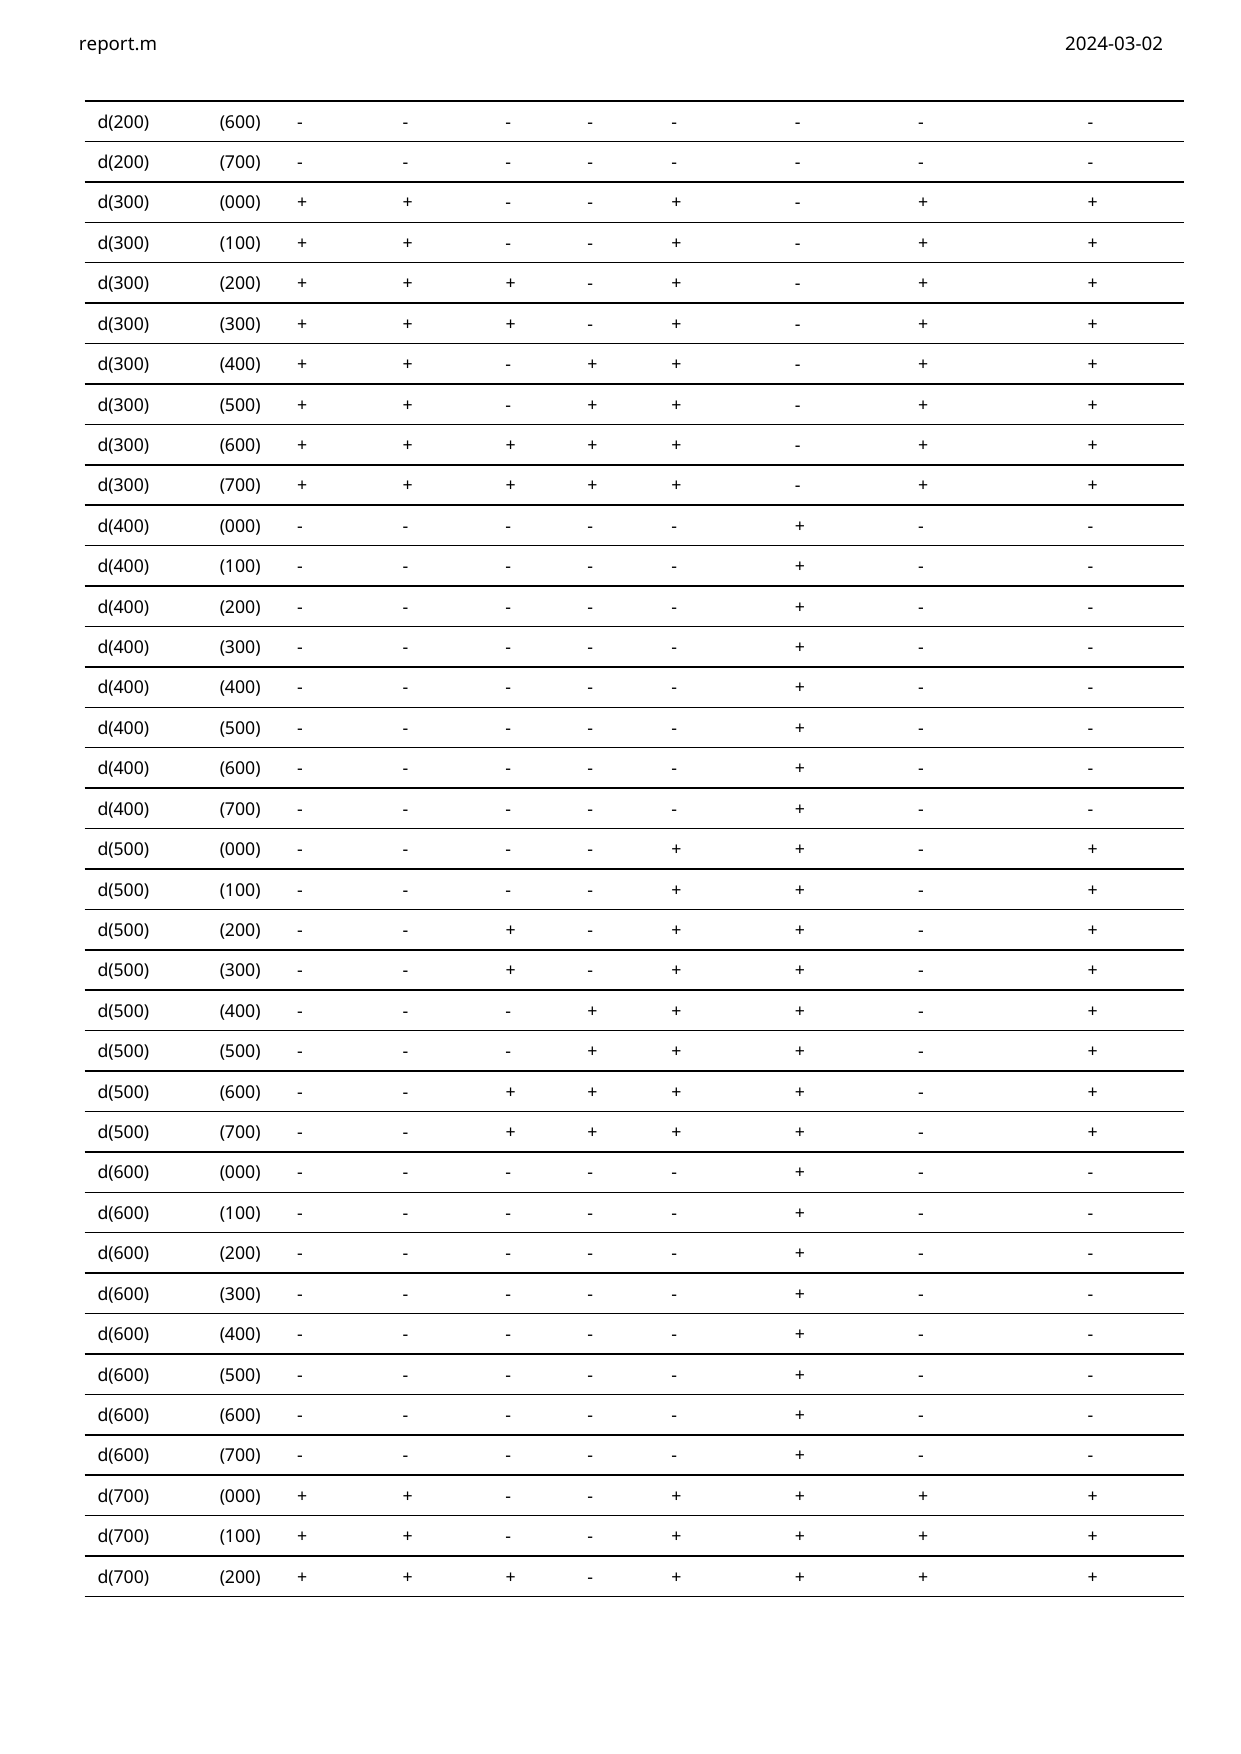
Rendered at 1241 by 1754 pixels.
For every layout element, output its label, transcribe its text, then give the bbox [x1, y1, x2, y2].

table_cell - [739, 385, 862, 423]
table_cell - [1009, 627, 1184, 666]
table_cell + [552, 1031, 635, 1070]
table_cell + [1009, 991, 1184, 1030]
table_cell + [739, 1031, 862, 1070]
table_header - [459, 102, 552, 141]
table_cell - [552, 668, 635, 706]
table_cell + [739, 1153, 862, 1191]
table_cell - [459, 142, 552, 181]
table_cell - [635, 546, 739, 585]
table_cell - [279, 1233, 355, 1272]
table_cell - [635, 1436, 739, 1474]
table_cell d(300) [85, 425, 184, 464]
table_cell - [739, 304, 862, 343]
table_cell d(400) [85, 546, 184, 585]
table_cell + [355, 1516, 459, 1555]
table_cell (300) [184, 1274, 278, 1313]
table_cell d(700) [85, 1557, 184, 1596]
table_cell + [739, 1112, 862, 1151]
table_cell + [1009, 1516, 1184, 1555]
table_cell - [459, 1355, 552, 1393]
table_cell - [279, 1072, 355, 1111]
table_cell + [1009, 304, 1184, 343]
table_cell - [635, 748, 739, 787]
table_cell (600) [184, 425, 278, 464]
table_cell (200) [184, 910, 278, 949]
table_cell - [459, 748, 552, 787]
table_cell - [355, 1436, 459, 1474]
table_cell - [552, 1355, 635, 1393]
table_cell (300) [184, 304, 278, 343]
table_cell + [552, 344, 635, 383]
table_cell + [1009, 1476, 1184, 1515]
table_cell (700) [184, 1112, 278, 1151]
table_cell + [1009, 183, 1184, 221]
table_cell - [552, 748, 635, 787]
table_cell + [279, 466, 355, 504]
table_cell d(400) [85, 668, 184, 706]
table_cell - [355, 1314, 459, 1353]
table_cell d(700) [85, 1476, 184, 1515]
table_cell d(200) [85, 142, 184, 181]
table_cell (200) [184, 1557, 278, 1596]
table_cell d(300) [85, 466, 184, 504]
table_header - [552, 102, 635, 141]
table_cell - [459, 385, 552, 423]
table_cell (100) [184, 223, 278, 262]
table_cell - [1009, 142, 1184, 181]
table_cell + [739, 789, 862, 828]
table_cell (700) [184, 142, 278, 181]
table_cell d(300) [85, 385, 184, 423]
table_cell d(300) [85, 263, 184, 302]
table_cell + [862, 1557, 1008, 1596]
table_cell d(300) [85, 183, 184, 221]
table_cell - [862, 1274, 1008, 1313]
table_cell (000) [184, 183, 278, 221]
table_cell + [739, 951, 862, 989]
table_cell - [279, 829, 355, 868]
table_cell + [739, 587, 862, 626]
table_cell d(500) [85, 870, 184, 908]
table_cell - [635, 668, 739, 706]
table_cell d(500) [85, 991, 184, 1030]
table_cell - [862, 789, 1008, 828]
table_cell - [1009, 506, 1184, 545]
table_cell + [635, 1031, 739, 1070]
table_cell - [459, 1476, 552, 1515]
table_header - [279, 102, 355, 141]
table_cell - [355, 142, 459, 181]
table_cell - [739, 425, 862, 464]
table_cell - [862, 951, 1008, 989]
table_cell - [355, 951, 459, 989]
table_cell - [552, 1314, 635, 1353]
table_cell - [459, 1436, 552, 1474]
table_cell - [552, 263, 635, 302]
table_cell (500) [184, 1355, 278, 1393]
table_cell d(300) [85, 344, 184, 383]
table_cell - [279, 506, 355, 545]
table_cell - [459, 789, 552, 828]
table_cell (600) [184, 1395, 278, 1434]
table_cell - [552, 546, 635, 585]
table_cell + [279, 385, 355, 423]
table_cell + [739, 1355, 862, 1393]
table_cell - [862, 142, 1008, 181]
table_cell (700) [184, 1436, 278, 1474]
table_cell - [862, 1031, 1008, 1070]
table_cell + [459, 425, 552, 464]
table_cell - [635, 587, 739, 626]
table_cell + [459, 304, 552, 343]
table_cell - [1009, 789, 1184, 828]
table_cell - [635, 1314, 739, 1353]
table_header d(200) [85, 102, 184, 141]
table_cell - [552, 829, 635, 868]
table_cell d(500) [85, 829, 184, 868]
table_cell + [279, 223, 355, 262]
table_cell - [862, 829, 1008, 868]
table_cell - [279, 668, 355, 706]
table_cell - [459, 344, 552, 383]
table_cell d(400) [85, 506, 184, 545]
table_cell + [355, 183, 459, 221]
table_cell + [1009, 1072, 1184, 1111]
table_cell + [739, 668, 862, 706]
table_cell - [862, 1112, 1008, 1151]
table_cell + [862, 425, 1008, 464]
table_cell - [279, 1112, 355, 1151]
table_cell + [862, 385, 1008, 423]
table_cell - [552, 910, 635, 949]
table_cell + [635, 951, 739, 989]
table_cell - [552, 951, 635, 989]
table_cell (300) [184, 627, 278, 666]
table_cell - [459, 506, 552, 545]
table_cell - [279, 910, 355, 949]
table_cell - [552, 506, 635, 545]
table_cell + [739, 627, 862, 666]
table_cell - [279, 1436, 355, 1474]
table_cell d(700) [85, 1516, 184, 1555]
table_cell - [862, 546, 1008, 585]
table_cell - [552, 1153, 635, 1191]
table_cell - [739, 344, 862, 383]
table_cell - [552, 1395, 635, 1434]
table_cell - [459, 546, 552, 585]
table_cell - [355, 1233, 459, 1272]
table_cell (000) [184, 506, 278, 545]
table_cell + [739, 1193, 862, 1232]
table_cell + [1009, 910, 1184, 949]
table_cell d(500) [85, 951, 184, 989]
table_cell + [279, 183, 355, 221]
table_cell - [355, 1153, 459, 1191]
table_cell - [635, 1193, 739, 1232]
table_cell - [355, 1112, 459, 1151]
table_cell - [635, 506, 739, 545]
table_cell - [459, 587, 552, 626]
table_cell (600) [184, 1072, 278, 1111]
table_cell + [355, 304, 459, 343]
table_cell - [279, 951, 355, 989]
table_cell + [552, 466, 635, 504]
table_cell d(500) [85, 1072, 184, 1111]
table_cell - [862, 708, 1008, 747]
table_cell + [355, 425, 459, 464]
table_cell + [862, 304, 1008, 343]
table_cell - [1009, 1153, 1184, 1191]
table_cell - [552, 142, 635, 181]
table_cell + [739, 1072, 862, 1111]
table_cell + [1009, 263, 1184, 302]
table_cell + [355, 344, 459, 383]
table_cell - [355, 627, 459, 666]
table_cell d(600) [85, 1355, 184, 1393]
table_cell + [739, 1395, 862, 1434]
table_cell + [739, 748, 862, 787]
table_cell (100) [184, 1516, 278, 1555]
table_cell - [355, 1193, 459, 1232]
table_cell - [862, 668, 1008, 706]
table_cell + [552, 1072, 635, 1111]
table_cell + [739, 1516, 862, 1555]
table_cell + [739, 1476, 862, 1515]
table_cell - [355, 1274, 459, 1313]
table_cell + [355, 1557, 459, 1596]
table_cell (500) [184, 708, 278, 747]
table_cell - [552, 708, 635, 747]
table_cell + [862, 466, 1008, 504]
table_cell (400) [184, 668, 278, 706]
table_cell + [635, 263, 739, 302]
table_cell + [552, 425, 635, 464]
table_cell d(500) [85, 1031, 184, 1070]
table_cell - [459, 1193, 552, 1232]
table_cell (400) [184, 344, 278, 383]
table_header - [739, 102, 862, 141]
table_cell + [739, 1557, 862, 1596]
table_cell + [1009, 466, 1184, 504]
table_cell + [739, 1314, 862, 1353]
table_cell + [862, 223, 1008, 262]
table_cell + [739, 1274, 862, 1313]
table_cell + [862, 1476, 1008, 1515]
table_cell - [552, 789, 635, 828]
table_cell - [459, 829, 552, 868]
table_cell - [1009, 1193, 1184, 1232]
table_cell + [459, 466, 552, 504]
table_cell + [1009, 425, 1184, 464]
table_cell + [635, 304, 739, 343]
table_cell - [635, 1233, 739, 1272]
table_cell + [459, 910, 552, 949]
table_cell + [862, 1516, 1008, 1555]
table_cell - [355, 1355, 459, 1393]
table_cell + [739, 1436, 862, 1474]
table_cell - [862, 1355, 1008, 1393]
table_cell - [1009, 708, 1184, 747]
table_cell d(600) [85, 1274, 184, 1313]
table_cell + [1009, 951, 1184, 989]
table_cell - [739, 142, 862, 181]
table_cell - [635, 1355, 739, 1393]
table_cell - [552, 1274, 635, 1313]
table_cell d(400) [85, 748, 184, 787]
table_header - [355, 102, 459, 141]
table_cell - [355, 1395, 459, 1434]
table_cell (000) [184, 1153, 278, 1191]
table_cell - [459, 708, 552, 747]
table_cell - [279, 1355, 355, 1393]
table_cell - [459, 627, 552, 666]
table_cell d(500) [85, 1112, 184, 1151]
table_cell + [635, 223, 739, 262]
table_cell + [355, 263, 459, 302]
table_cell - [355, 708, 459, 747]
table_cell - [552, 627, 635, 666]
table_cell - [279, 1274, 355, 1313]
table_cell + [355, 385, 459, 423]
table_cell + [1009, 870, 1184, 908]
table_cell (200) [184, 263, 278, 302]
table_cell - [862, 748, 1008, 787]
table_cell - [459, 1153, 552, 1191]
table_cell - [1009, 1436, 1184, 1474]
table_cell - [355, 789, 459, 828]
table_cell + [279, 425, 355, 464]
table_cell + [635, 344, 739, 383]
table_cell + [862, 263, 1008, 302]
table_cell - [552, 870, 635, 908]
table_cell + [635, 1476, 739, 1515]
table_cell (100) [184, 1193, 278, 1232]
table_cell - [459, 223, 552, 262]
table_cell d(600) [85, 1436, 184, 1474]
table_cell + [1009, 1031, 1184, 1070]
table_cell - [355, 546, 459, 585]
table_cell - [459, 1274, 552, 1313]
table_header - [862, 102, 1008, 141]
table_cell - [279, 546, 355, 585]
table_cell - [355, 910, 459, 949]
table_cell (700) [184, 789, 278, 828]
table_cell (500) [184, 385, 278, 423]
table_cell - [862, 991, 1008, 1030]
table_cell - [635, 708, 739, 747]
table_cell - [459, 1395, 552, 1434]
table_cell + [635, 829, 739, 868]
table_cell d(400) [85, 587, 184, 626]
table_cell - [355, 587, 459, 626]
table_cell + [355, 466, 459, 504]
table_cell + [635, 1072, 739, 1111]
table_cell + [459, 263, 552, 302]
table_cell (100) [184, 546, 278, 585]
table_cell - [279, 708, 355, 747]
table_cell (500) [184, 1031, 278, 1070]
table_cell - [1009, 1233, 1184, 1272]
table_cell - [552, 304, 635, 343]
table_cell - [279, 1395, 355, 1434]
table_cell - [459, 668, 552, 706]
table_cell + [635, 385, 739, 423]
table_cell d(600) [85, 1233, 184, 1272]
table_cell - [1009, 1274, 1184, 1313]
table_cell + [1009, 385, 1184, 423]
table_cell - [459, 1516, 552, 1555]
table_cell (100) [184, 870, 278, 908]
table_cell + [635, 466, 739, 504]
table_cell - [1009, 1314, 1184, 1353]
table_cell - [862, 1436, 1008, 1474]
table_cell - [739, 183, 862, 221]
table_cell - [279, 627, 355, 666]
table_cell - [635, 1153, 739, 1191]
table_cell - [279, 789, 355, 828]
table_cell + [862, 183, 1008, 221]
table_cell d(400) [85, 627, 184, 666]
table_cell - [279, 870, 355, 908]
table_cell - [279, 1193, 355, 1232]
table_cell - [355, 991, 459, 1030]
table_cell d(600) [85, 1395, 184, 1434]
table_cell - [279, 1031, 355, 1070]
table_cell + [739, 506, 862, 545]
table_cell d(600) [85, 1153, 184, 1191]
table_cell - [552, 1233, 635, 1272]
table_cell - [1009, 1355, 1184, 1393]
table_cell - [635, 1395, 739, 1434]
table_header - [635, 102, 739, 141]
table_header (600) [184, 102, 278, 141]
table_cell + [635, 870, 739, 908]
table_cell - [552, 223, 635, 262]
table_cell - [459, 870, 552, 908]
table_cell - [1009, 748, 1184, 787]
table_cell + [552, 385, 635, 423]
table_cell - [355, 668, 459, 706]
table_cell + [1009, 223, 1184, 262]
table_cell - [1009, 546, 1184, 585]
table_cell (000) [184, 1476, 278, 1515]
table_cell + [279, 304, 355, 343]
table_cell + [552, 991, 635, 1030]
table_cell - [355, 829, 459, 868]
table_cell - [635, 627, 739, 666]
table_cell + [635, 1112, 739, 1151]
table_cell - [279, 991, 355, 1030]
table_cell + [1009, 344, 1184, 383]
table_cell (300) [184, 951, 278, 989]
table_cell - [1009, 1395, 1184, 1434]
table_cell - [355, 506, 459, 545]
table_cell (600) [184, 748, 278, 787]
table_cell + [635, 1516, 739, 1555]
table_cell d(600) [85, 1314, 184, 1353]
table_cell - [1009, 668, 1184, 706]
table_cell - [459, 1314, 552, 1353]
table_cell (200) [184, 1233, 278, 1272]
table_cell + [279, 1516, 355, 1555]
table_cell + [635, 991, 739, 1030]
table_cell - [739, 263, 862, 302]
table_cell - [279, 142, 355, 181]
table_cell + [739, 991, 862, 1030]
table_cell (400) [184, 991, 278, 1030]
table_cell d(500) [85, 910, 184, 949]
table_cell - [635, 1274, 739, 1313]
table_cell - [862, 1395, 1008, 1434]
table_cell d(600) [85, 1193, 184, 1232]
table_cell - [459, 1233, 552, 1272]
table_cell (400) [184, 1314, 278, 1353]
table_cell + [459, 1072, 552, 1111]
table_cell - [1009, 587, 1184, 626]
table_cell + [1009, 829, 1184, 868]
table_cell - [355, 870, 459, 908]
table_cell - [862, 1314, 1008, 1353]
table_cell - [635, 142, 739, 181]
table_cell - [459, 991, 552, 1030]
table_header - [1009, 102, 1184, 141]
table_cell + [279, 1476, 355, 1515]
table_cell - [739, 223, 862, 262]
table_cell + [355, 1476, 459, 1515]
table_cell - [552, 1193, 635, 1232]
table_cell + [739, 546, 862, 585]
table_cell - [459, 183, 552, 221]
table_cell - [862, 1153, 1008, 1191]
table_cell d(300) [85, 223, 184, 262]
table_cell + [459, 1112, 552, 1151]
table_cell - [459, 1031, 552, 1070]
table_cell + [355, 223, 459, 262]
table_cell d(300) [85, 304, 184, 343]
table_cell - [862, 627, 1008, 666]
table_cell + [1009, 1112, 1184, 1151]
table_cell - [862, 1193, 1008, 1232]
table_cell - [635, 789, 739, 828]
table_cell - [862, 910, 1008, 949]
table_cell + [459, 1557, 552, 1596]
table_cell + [635, 183, 739, 221]
table_cell - [552, 1557, 635, 1596]
table_cell (000) [184, 829, 278, 868]
table_cell + [739, 870, 862, 908]
table_cell d(400) [85, 708, 184, 747]
table_cell - [862, 1072, 1008, 1111]
table_cell (700) [184, 466, 278, 504]
table_cell - [862, 587, 1008, 626]
table_cell - [552, 1516, 635, 1555]
table_cell - [279, 1153, 355, 1191]
table_cell - [552, 1476, 635, 1515]
table_cell + [862, 344, 1008, 383]
table_cell - [739, 466, 862, 504]
table_cell - [355, 748, 459, 787]
table_cell + [635, 1557, 739, 1596]
table_cell - [279, 1314, 355, 1353]
table_cell + [1009, 1557, 1184, 1596]
table_cell - [552, 183, 635, 221]
table_cell + [552, 1112, 635, 1151]
table_cell + [739, 829, 862, 868]
table_cell d(400) [85, 789, 184, 828]
table_cell - [552, 1436, 635, 1474]
table_cell + [739, 708, 862, 747]
table_cell - [862, 870, 1008, 908]
table_cell + [279, 1557, 355, 1596]
table_cell + [635, 425, 739, 464]
table_cell - [552, 587, 635, 626]
table_cell - [279, 587, 355, 626]
table_cell + [279, 344, 355, 383]
table_cell - [355, 1031, 459, 1070]
table_cell + [279, 263, 355, 302]
table_cell - [355, 1072, 459, 1111]
table_cell - [862, 506, 1008, 545]
table_cell + [459, 951, 552, 989]
table_cell + [635, 910, 739, 949]
table_cell + [739, 1233, 862, 1272]
table_cell (200) [184, 587, 278, 626]
table_cell - [862, 1233, 1008, 1272]
table_cell + [739, 910, 862, 949]
table_cell - [279, 748, 355, 787]
